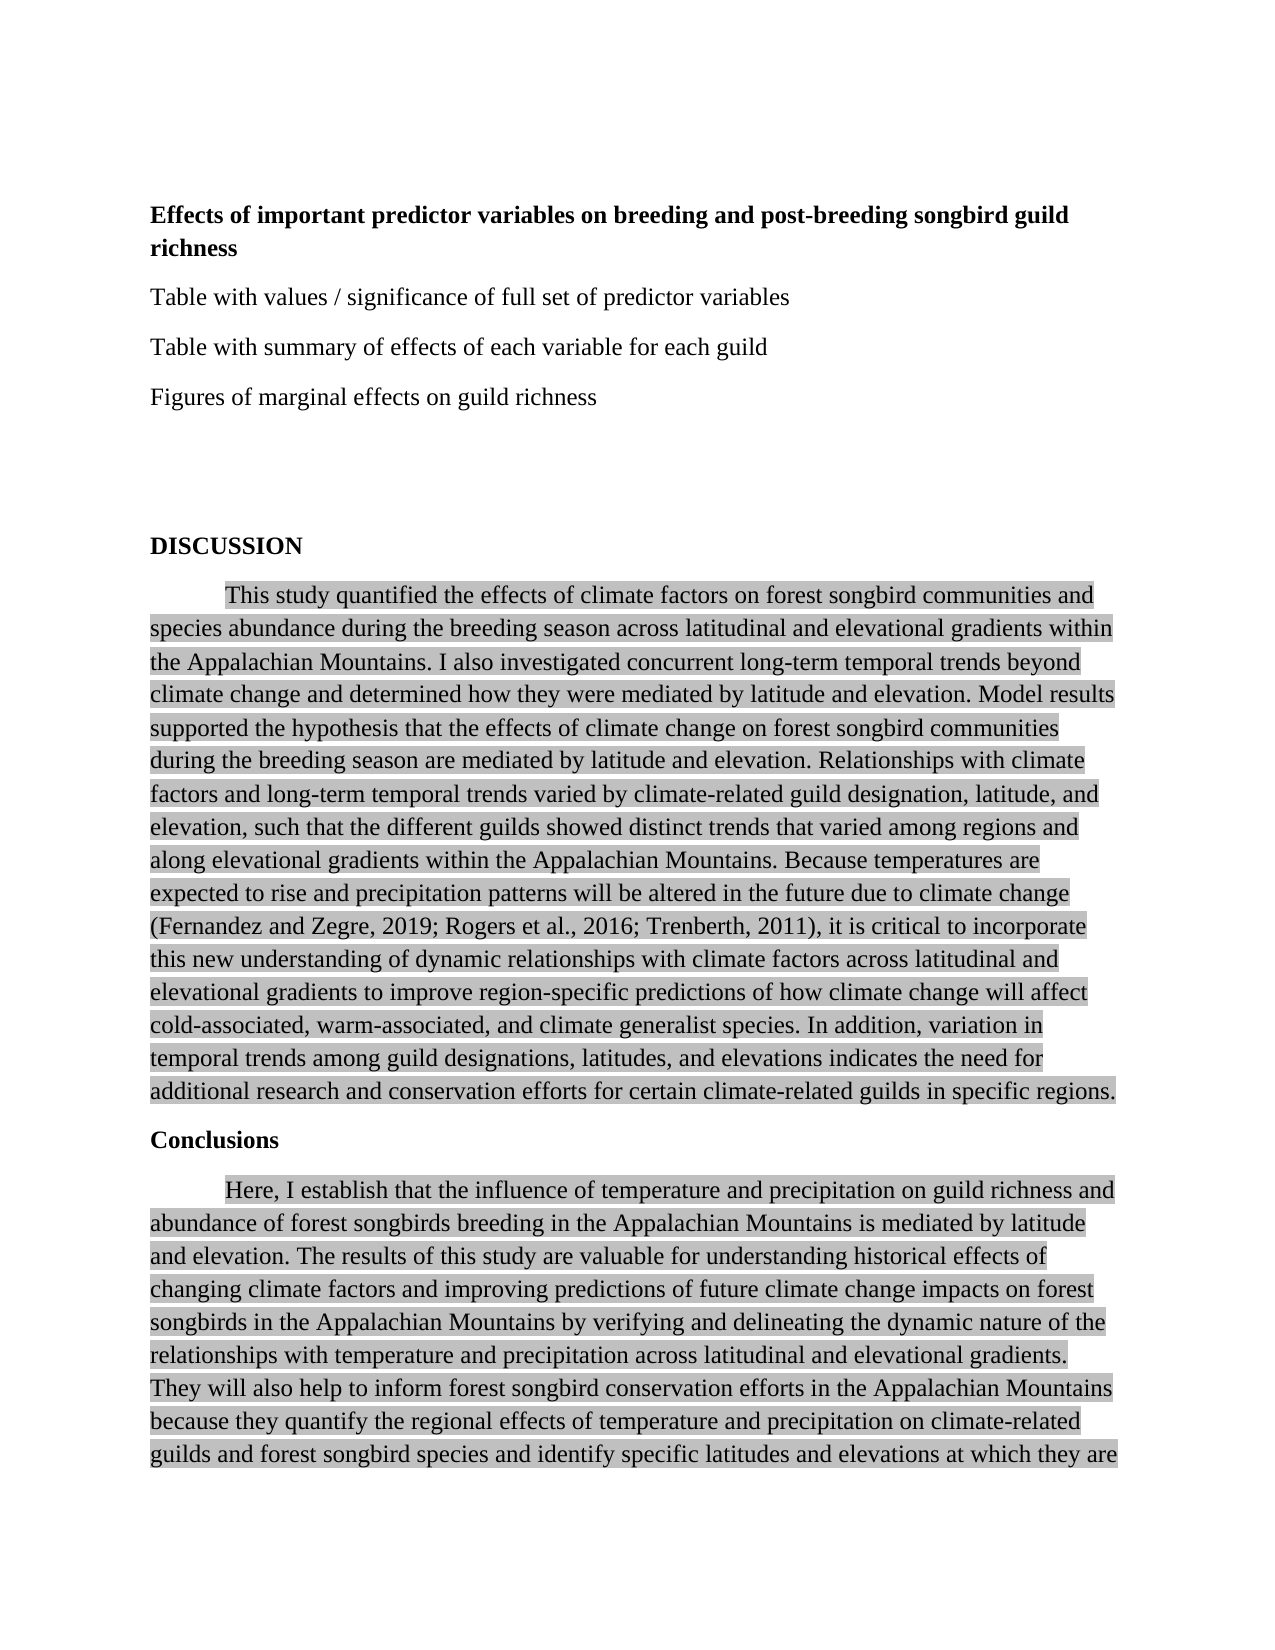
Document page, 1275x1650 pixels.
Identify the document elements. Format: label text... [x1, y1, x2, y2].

text Table with values / significance of full set of predictor variables [150, 282, 1125, 311]
text Discussion [150, 531, 1125, 559]
text Table with summary of effects of each variable for each guild [150, 332, 1125, 361]
text Effects of important predictor variables on breeding and post-breeding songbird guild richness [150, 200, 1125, 261]
text Conclusions [150, 1126, 1125, 1154]
text This study quantified the effects of climate factors on forest songbird communities and species abundance during the breeding season across latitudinal and elevational gradients within the Appalachian Mountains. I also investigated concurrent long-term temporal trends beyond climate change and determined how they were mediated by latitude and elevation. Model results supported the hypothesis that the effects of climate change on forest songbird communities during the breeding season are mediated by latitude and elevation. Relationships with climate factors and long-term temporal trends varied by climate-related guild designation, latitude, and elevation, such that the different guilds showed distinct trends that varied among regions and along elevational gradients within the Appalachian Mountains. Because temperatures are expected to rise and precipitation patterns will be altered in the future due to climate change (Fernandez and Zegre, 2019; Rogers et al., 2016; Trenberth, 2011), it is critical to incorporate this new understanding of dynamic relationships with climate factors across latitudinal and elevational gradients to improve region-specific predictions of how climate change will affect cold-associated, warm-associated, and climate generalist species. In addition, variation in temporal trends among guild designations, latitudes, and elevations indicates the need for additional research and conservation efforts for certain climate-related guilds in specific regions. [150, 581, 1125, 1104]
text Figures of marginal effects on guild richness [150, 382, 1125, 411]
